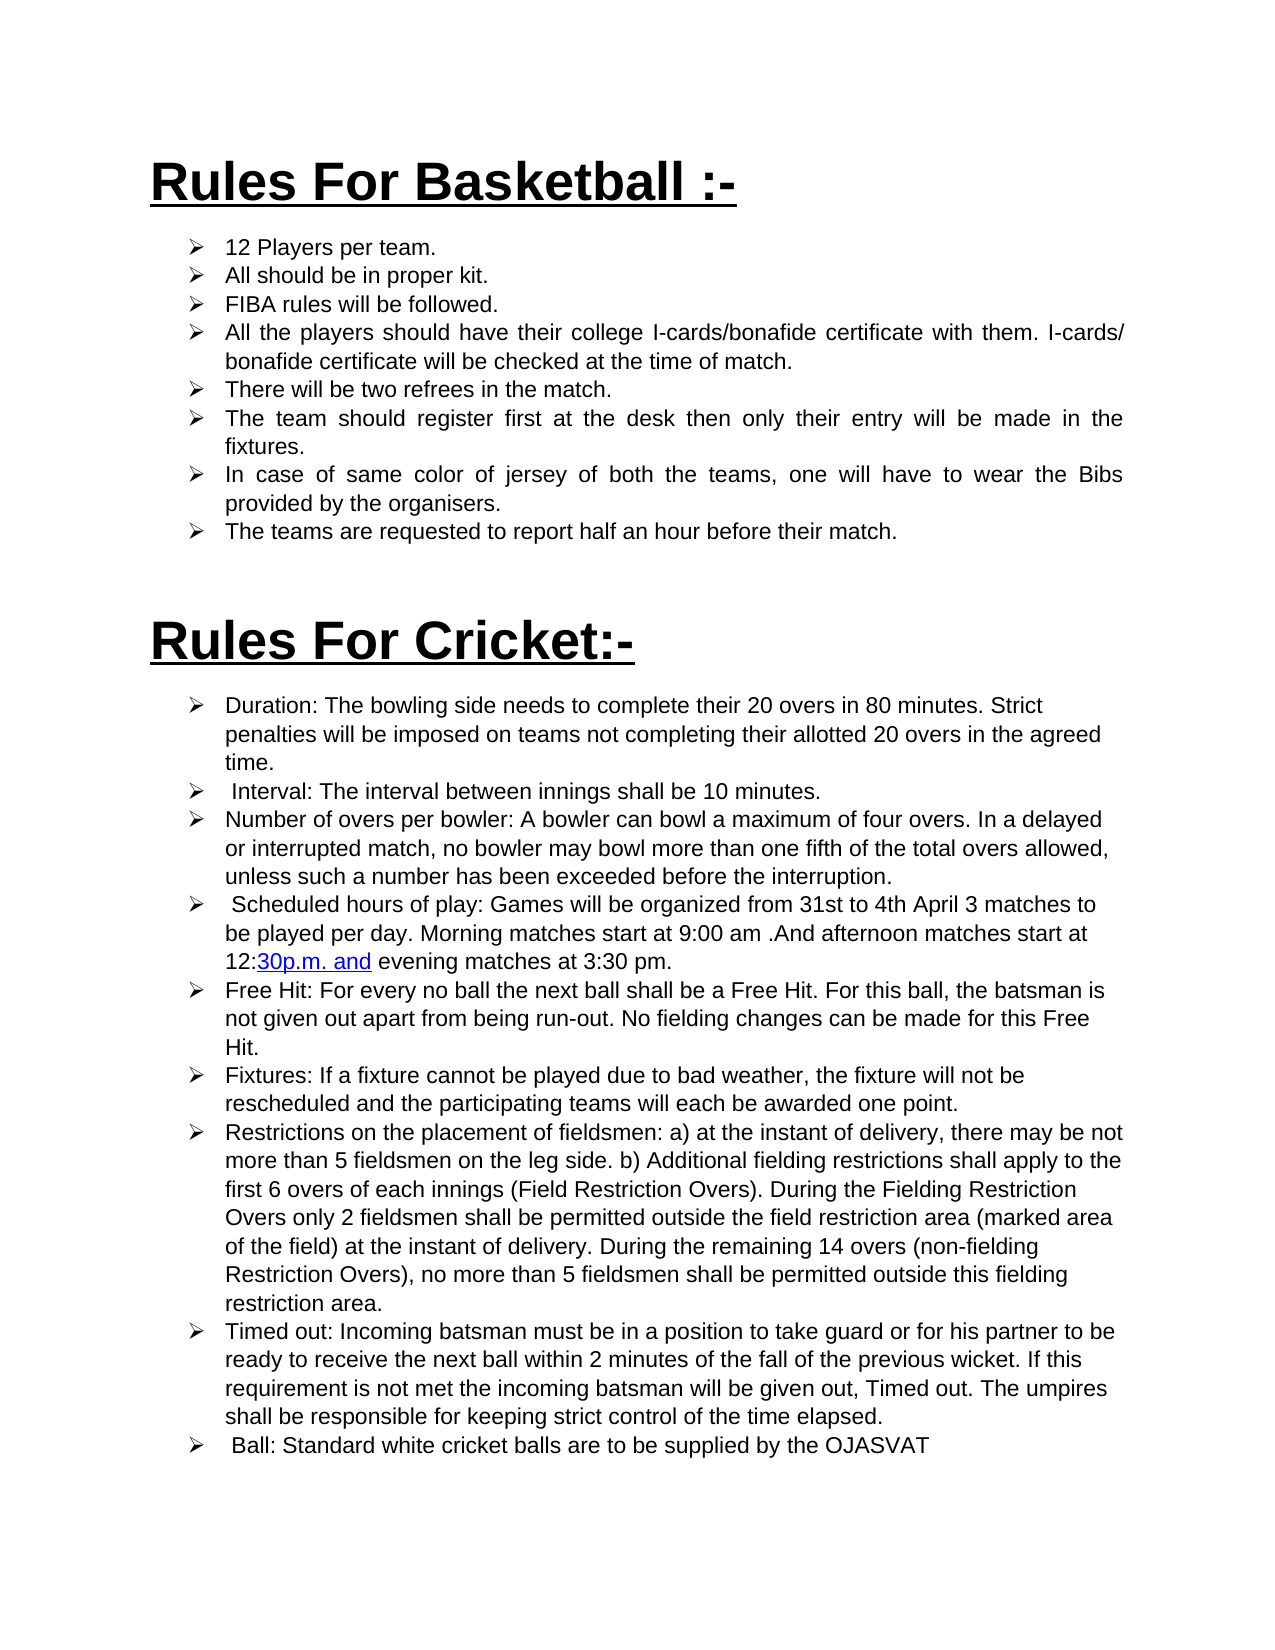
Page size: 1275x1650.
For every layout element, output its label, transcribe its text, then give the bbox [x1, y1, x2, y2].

list Scheduled hours of play: Games will be organized from 31st to 4th April 3 matches to be played per day. Morning matches start at 9:00 am .And afternoon matches start at 12:30p.m. and evening matches at 3:30 pm. [187, 891, 1125, 974]
list Number of overs per bowler: A bowler can bowl a maximum of four overs. In a delayed or interrupted match, no bowler may bowl more than one fifth of the total overs allowed, unless such a number has been exceeded before the interruption. [187, 806, 1125, 889]
list All the players should have their college I-cards/bonafide certificate with them. I-cards/ bonafide certificate will be checked at the time of match. [187, 319, 1125, 374]
list Ball: Standard white cricket balls are to be supplied by the OJASVAT [187, 1432, 1125, 1458]
text Rules For Basketball :- [150, 150, 1125, 212]
list Interval: The interval between innings shall be 10 minutes. [187, 778, 1125, 804]
list FIBA rules will be followed. [187, 291, 1125, 317]
list 12 Players per team. [187, 234, 1125, 260]
list Timed out: Incoming batsman must be in a position to take guard or for his partner to be ready to receive the next ball within 2 minutes of the fall of the previous wicket. If this requirement is not met the incoming batsman will be given out, Timed out. The umpires shall be responsible for keeping strict control of the time elapsed. [187, 1318, 1125, 1429]
list There will be two refrees in the match. [187, 376, 1125, 402]
list The team should register first at the desk then only their entry will be made in the fixtures. [187, 404, 1125, 459]
list Free Hit: For every no ball the next ball shall be a Free Hit. For this ball, the batsman is not given out apart from being run-out. No fielding changes can be made for this Free Hit. [187, 977, 1125, 1060]
list All should be in proper kit. [187, 262, 1125, 289]
list In case of same color of jersey of both the teams, one will have to wear the Bibs provided by the organisers. [187, 461, 1125, 516]
text Rules For Cricket:- [150, 608, 1125, 671]
list The teams are requested to report half an hour before their match. [187, 518, 1125, 544]
list Duration: The bowling side needs to complete their 20 overs in 80 minutes. Strict penalties will be imposed on teams not completing their allotted 20 overs in the agreed time. [187, 692, 1125, 776]
list Fixtures: If a fixture cannot be played due to bad weather, the fixture will not be rescheduled and the participating teams will each be awarded one point. [187, 1062, 1125, 1117]
list Restrictions on the placement of fieldsmen: a) at the instant of delivery, there may be not more than 5 fieldsmen on the leg side. b) Additional fielding restrictions shall apply to the first 6 overs of each innings (Field Restriction Overs). During the Fielding Restriction Overs only 2 fieldsmen shall be permitted outside the field restriction area (marked area of the field) at the instant of delivery. During the remaining 14 overs (non-fielding Restriction Overs), no more than 5 fieldsmen shall be permitted outside this fielding restriction area. [187, 1119, 1125, 1316]
